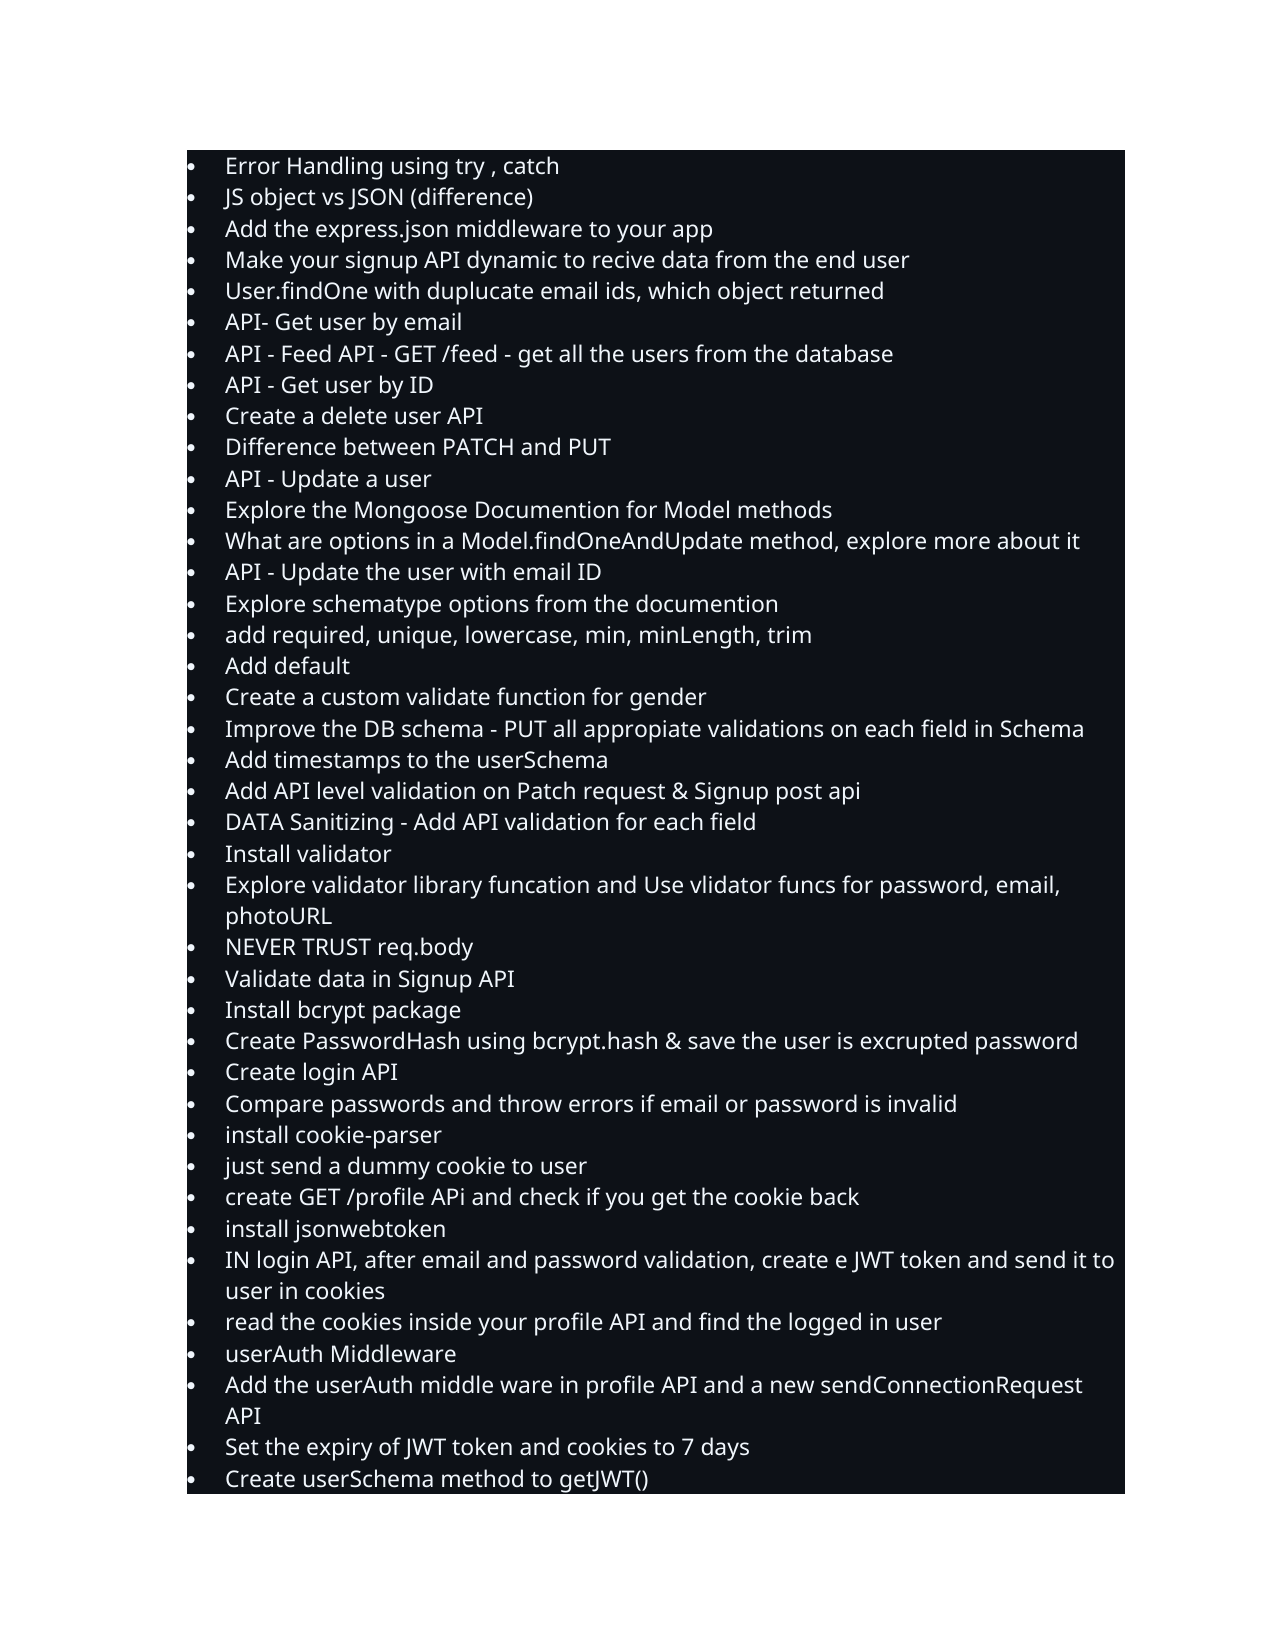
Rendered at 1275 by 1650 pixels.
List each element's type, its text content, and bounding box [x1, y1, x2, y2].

list Add the userAuth middle ware in profile API and a new sendConnectionRequest API [187, 1369, 1125, 1431]
list Create a delete user API [187, 400, 1125, 431]
list just send a dummy cookie to user [187, 1150, 1125, 1181]
list Difference between PATCH and PUT [187, 431, 1125, 462]
list Add API level validation on Patch request & Signup post api [187, 775, 1125, 806]
list Compare passwords and throw errors if email or password is invalid [187, 1087, 1125, 1119]
list userAuth Middleware [187, 1337, 1125, 1369]
list Create a custom validate function for gender [187, 681, 1125, 712]
list Create login API [187, 1056, 1125, 1087]
list install jsonwebtoken [187, 1212, 1125, 1244]
list API - Feed API - GET /feed - get all the users from the database [187, 337, 1125, 369]
list Error Handling using try , catch [187, 150, 1125, 181]
list Install bcrypt package [187, 994, 1125, 1025]
list install cookie-parser [187, 1119, 1125, 1150]
list read the cookies inside your profile API and find the logged in user [187, 1306, 1125, 1337]
list Add timestamps to the userSchema [187, 744, 1125, 775]
list Explore validator library funcation and Use vlidator funcs for password, email, photoURL [187, 869, 1125, 931]
list Improve the DB schema - PUT all appropiate validations on each field in Schema [187, 712, 1125, 744]
list API - Update a user [187, 462, 1125, 494]
list Install validator [187, 837, 1125, 869]
list DATA Sanitizing - Add API validation for each field [187, 806, 1125, 837]
list IN login API, after email and password validation, create e JWT token and send it to user in cookies [187, 1244, 1125, 1306]
list Create PasswordHash using bcrypt.hash & save the user is excrupted password [187, 1025, 1125, 1056]
list Add default [187, 650, 1125, 681]
list create GET /profile APi and check if you get the cookie back [187, 1181, 1125, 1212]
list Validate data in Signup API [187, 962, 1125, 994]
list add required, unique, lowercase, min, minLength, trim [187, 619, 1125, 650]
list Explore the Mongoose Documention for Model methods [187, 494, 1125, 525]
list API - Update the user with email ID [187, 556, 1125, 587]
list Explore schematype options from the documention [187, 587, 1125, 619]
list API - Get user by ID [187, 369, 1125, 400]
list NEVER TRUST req.body [187, 931, 1125, 962]
list Make your signup API dynamic to recive data from the end user [187, 244, 1125, 275]
list What are options in a Model.findOneAndUpdate method, explore more about it [187, 525, 1125, 556]
list API- Get user by email [187, 306, 1125, 337]
list Set the expiry of JWT token and cookies to 7 days [187, 1431, 1125, 1462]
list User.findOne with duplucate email ids, which object returned [187, 275, 1125, 306]
list JS object vs JSON (difference) [187, 181, 1125, 212]
list Create userSchema method to getJWT() [187, 1462, 1125, 1494]
list Add the express.json middleware to your app [187, 212, 1125, 244]
